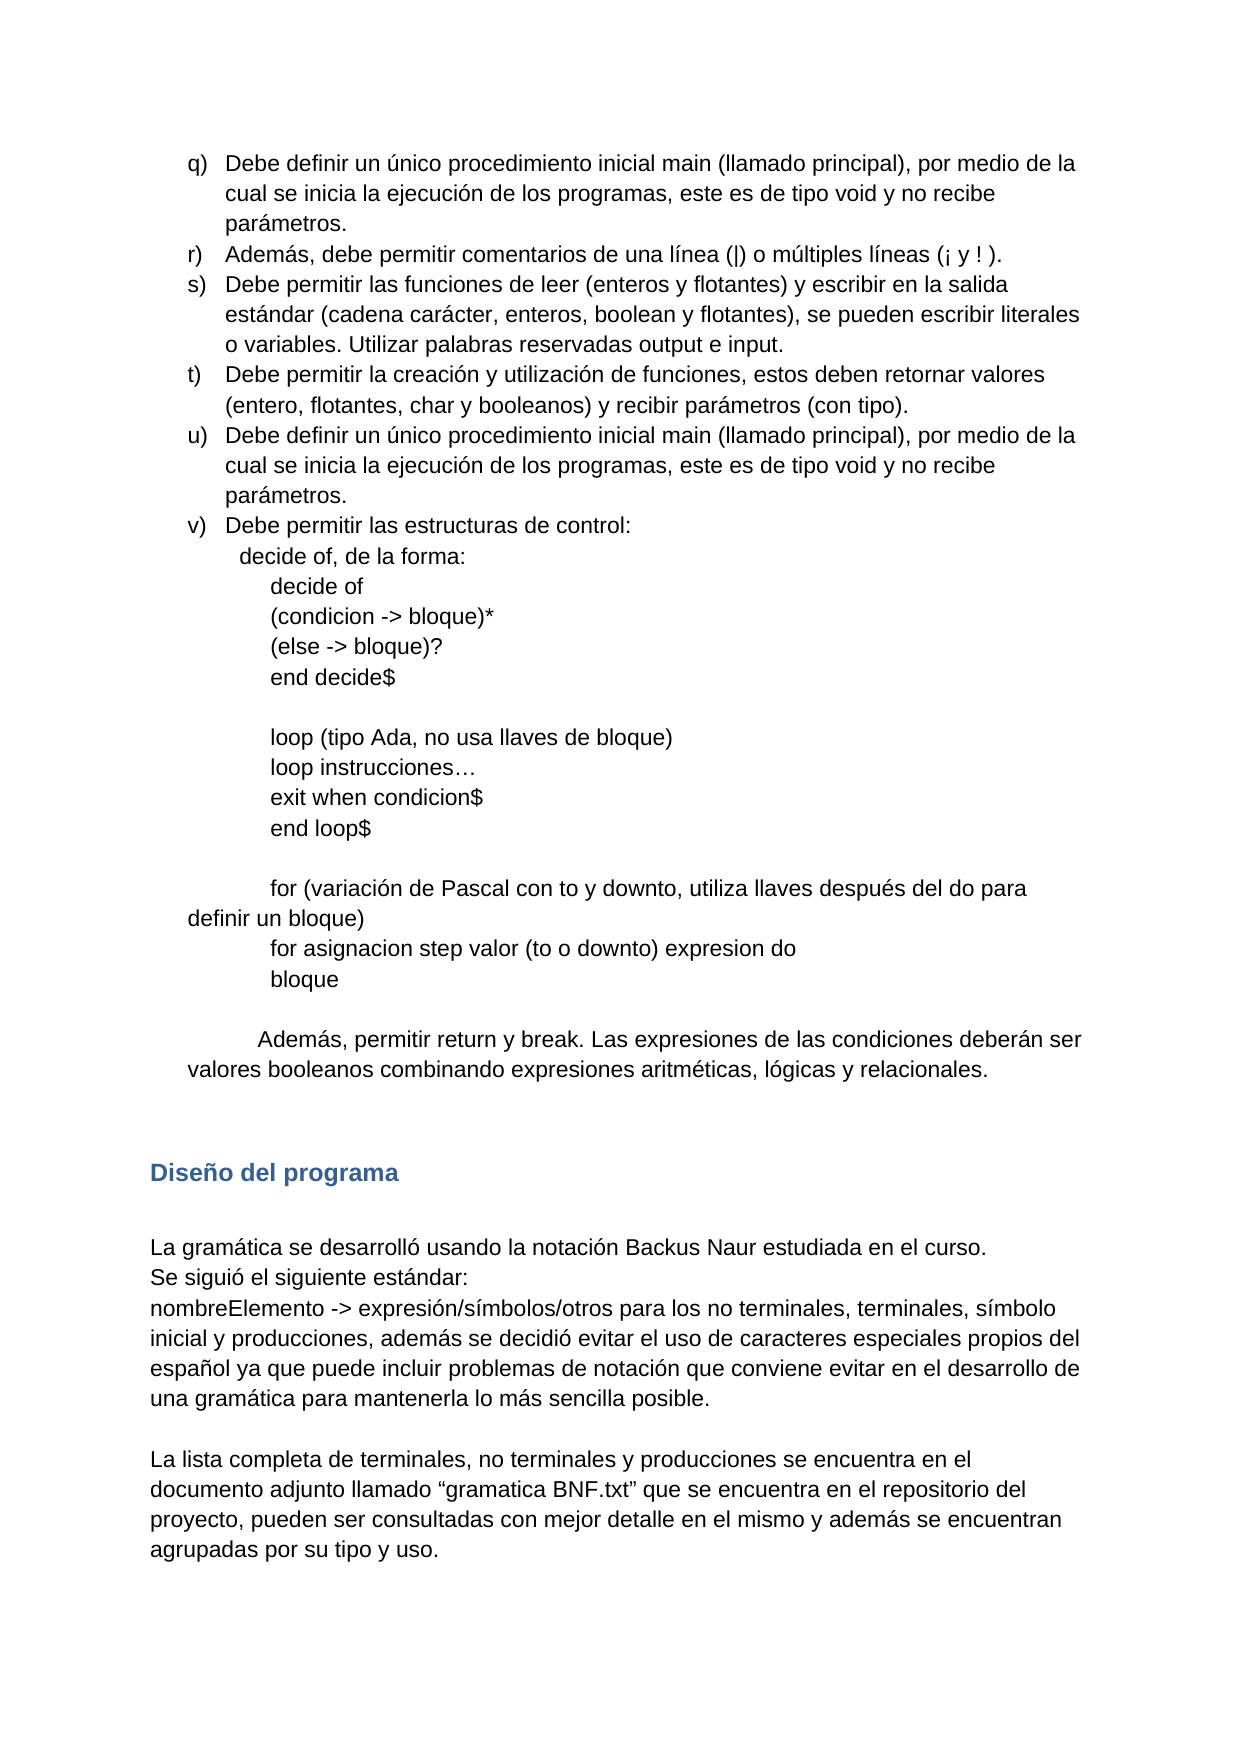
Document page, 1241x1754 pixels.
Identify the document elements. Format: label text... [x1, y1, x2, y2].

list for asignacion step valor (to o downto) expresion do [187, 935, 1090, 962]
list Además, debe permitir comentarios de una línea (|) o múltiples líneas (¡ y ! ). [187, 241, 1090, 267]
text La lista completa de terminales, no terminales y producciones se encuentra en el documento adjunto llamado “gramatica BNF.txt” que se encuentra en el repositorio del proyecto, pueden ser consultadas con mejor detalle en el mismo y además se encuentran agrupadas por su tipo y uso. [150, 1446, 1090, 1562]
list for (variación de Pascal con to y downto, utiliza llaves después del do para definir un bloque) [187, 875, 1090, 932]
list loop (tipo Ada, no usa llaves de bloque) [187, 724, 1090, 750]
list Debe definir un único procedimiento inicial main (llamado principal), por medio de la cual se inicia la ejecución de los programas, este es de tipo void y no recibe parámetros. [187, 422, 1090, 509]
text decide of, de la forma: [150, 543, 1090, 569]
list decide of [187, 573, 1090, 599]
list end loop$ [187, 814, 1090, 841]
list bloque [187, 966, 1090, 992]
text La gramática se desarrolló usando la notación Backus Naur estudiada en el curso. [150, 1234, 1090, 1260]
list (condicion -> bloque)* [187, 603, 1090, 629]
list end decide$ [187, 663, 1090, 690]
text nombreElemento -> expresión/símbolos/otros para los no terminales, terminales, símbolo inicial y producciones, además se decidió evitar el uso de caracteres especiales propios del español ya que puede incluir problemas de notación que conviene evitar en el desarrollo de una gramática para mantenerla lo más sencilla posible. [150, 1294, 1090, 1411]
list exit when condicion$ [187, 784, 1090, 811]
subtitle Diseño del programa [150, 1158, 1090, 1187]
list loop instrucciones… [187, 754, 1090, 781]
list Debe permitir las estructuras de control: [187, 512, 1090, 539]
list Además, permitir return y break. Las expresiones de las condiciones deberán ser valores booleanos combinando expresiones aritméticas, lógicas y relacionales. [187, 1026, 1090, 1083]
list (else -> bloque)? [187, 633, 1090, 660]
text Se siguió el siguiente estándar: [150, 1264, 1090, 1291]
list Debe definir un único procedimiento inicial main (llamado principal), por medio de la cual se inicia la ejecución de los programas, este es de tipo void y no recibe parámetros. [187, 150, 1090, 237]
